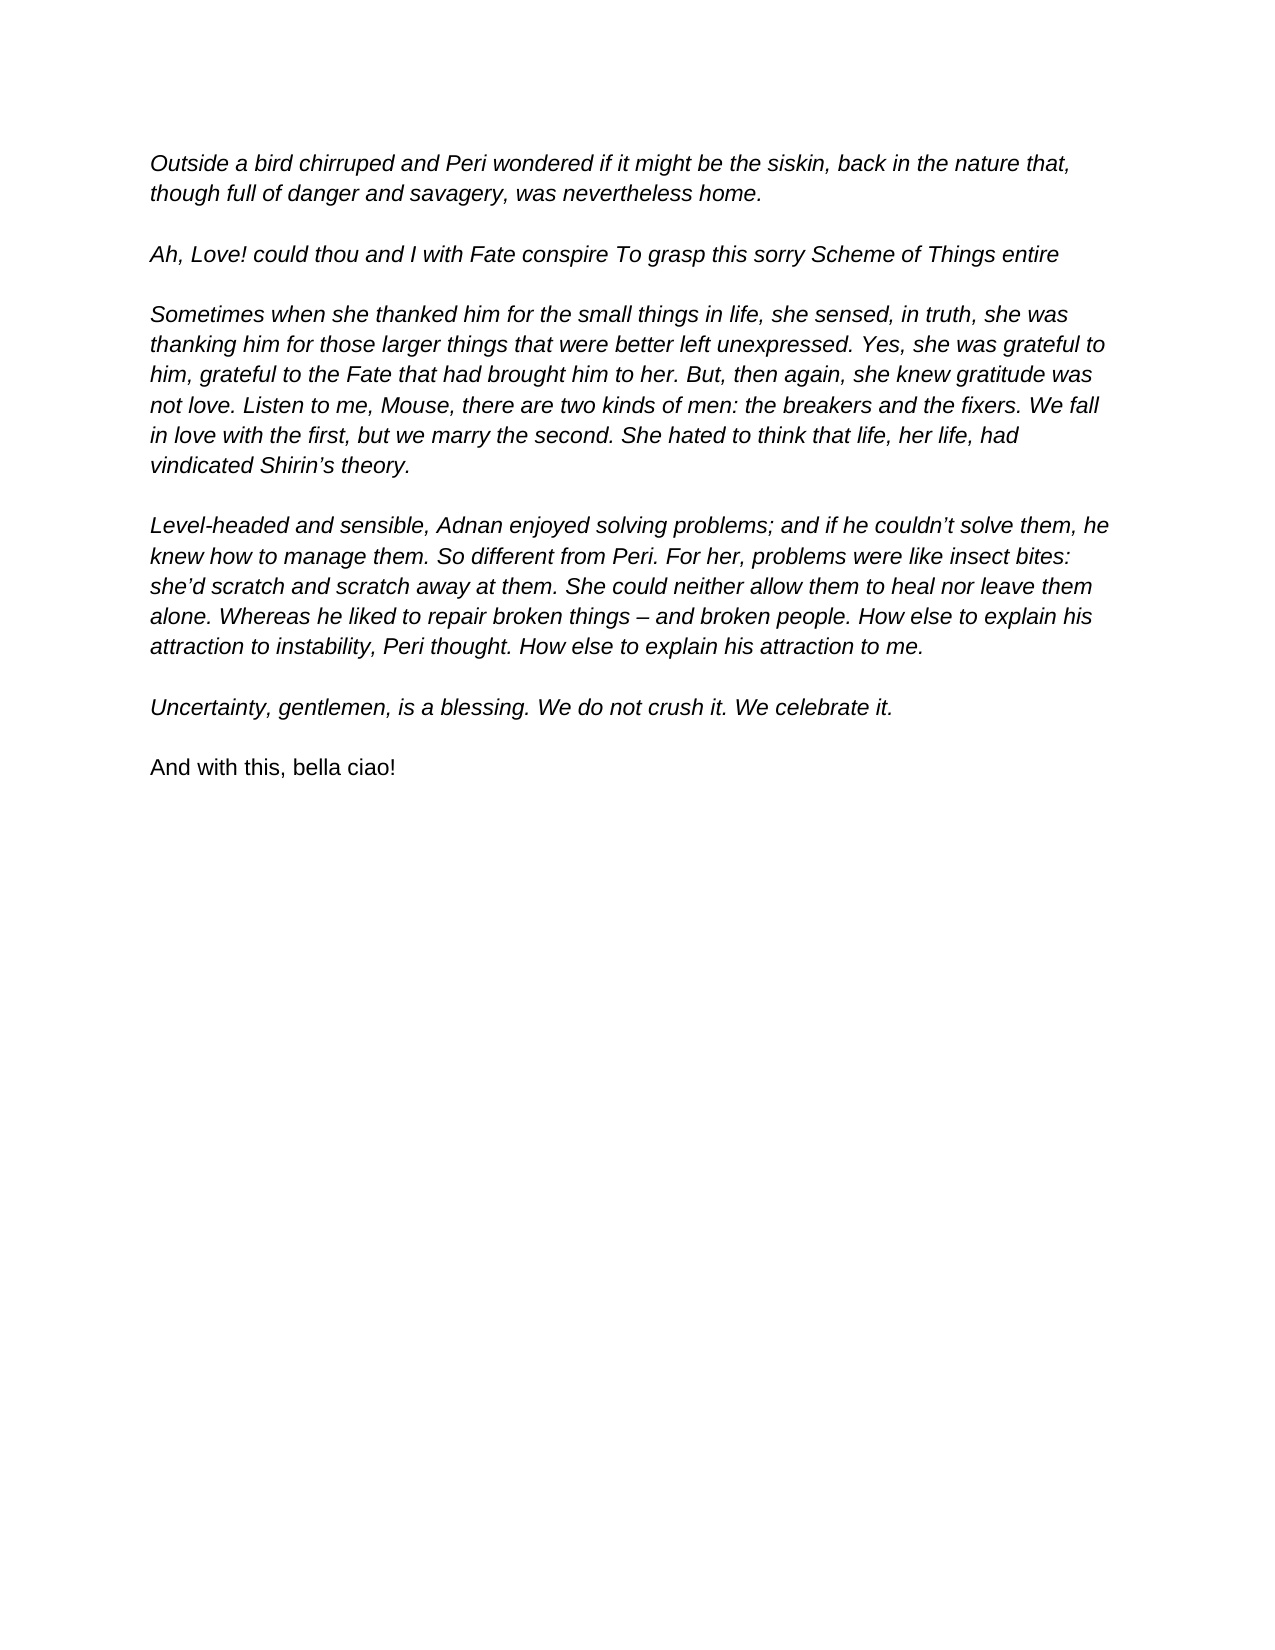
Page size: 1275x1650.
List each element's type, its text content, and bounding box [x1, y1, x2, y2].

text Ah, Love! could thou and I with Fate conspire To grasp this sorry Scheme of Things entire [150, 241, 1125, 267]
text And with this, bella ciao! [150, 754, 1125, 781]
text Sometimes when she thanked him for the small things in life, she sensed, in truth, she was thanking him for those larger things that were better left unexpressed. Yes, she was grateful to him, grateful to the Fate that had brought him to her. But, then again, she knew gratitude was not love. Listen to me, Mouse, there are two kinds of men: the breakers and the fixers. We fall in love with the first, but we marry the second. She hated to think that life, her life, had vindicated Shirin’s theory. [150, 301, 1125, 478]
text Level-headed and sensible, Adnan enjoyed solving problems; and if he couldn’t solve them, he knew how to manage them. So different from Peri. For her, problems were like insect bites: she’d scratch and scratch away at them. She could neither allow them to heal nor leave them alone. Whereas he liked to repair broken things – and broken people. How else to explain his attraction to instability, Peri thought. How else to explain his attraction to me. [150, 512, 1125, 660]
text Outside a bird chirruped and Peri wondered if it might be the siskin, back in the nature that, though full of danger and savagery, was nevertheless home. [150, 150, 1125, 207]
text Uncertainty, gentlemen, is a blessing. We do not crush it. We celebrate it. [150, 694, 1125, 720]
